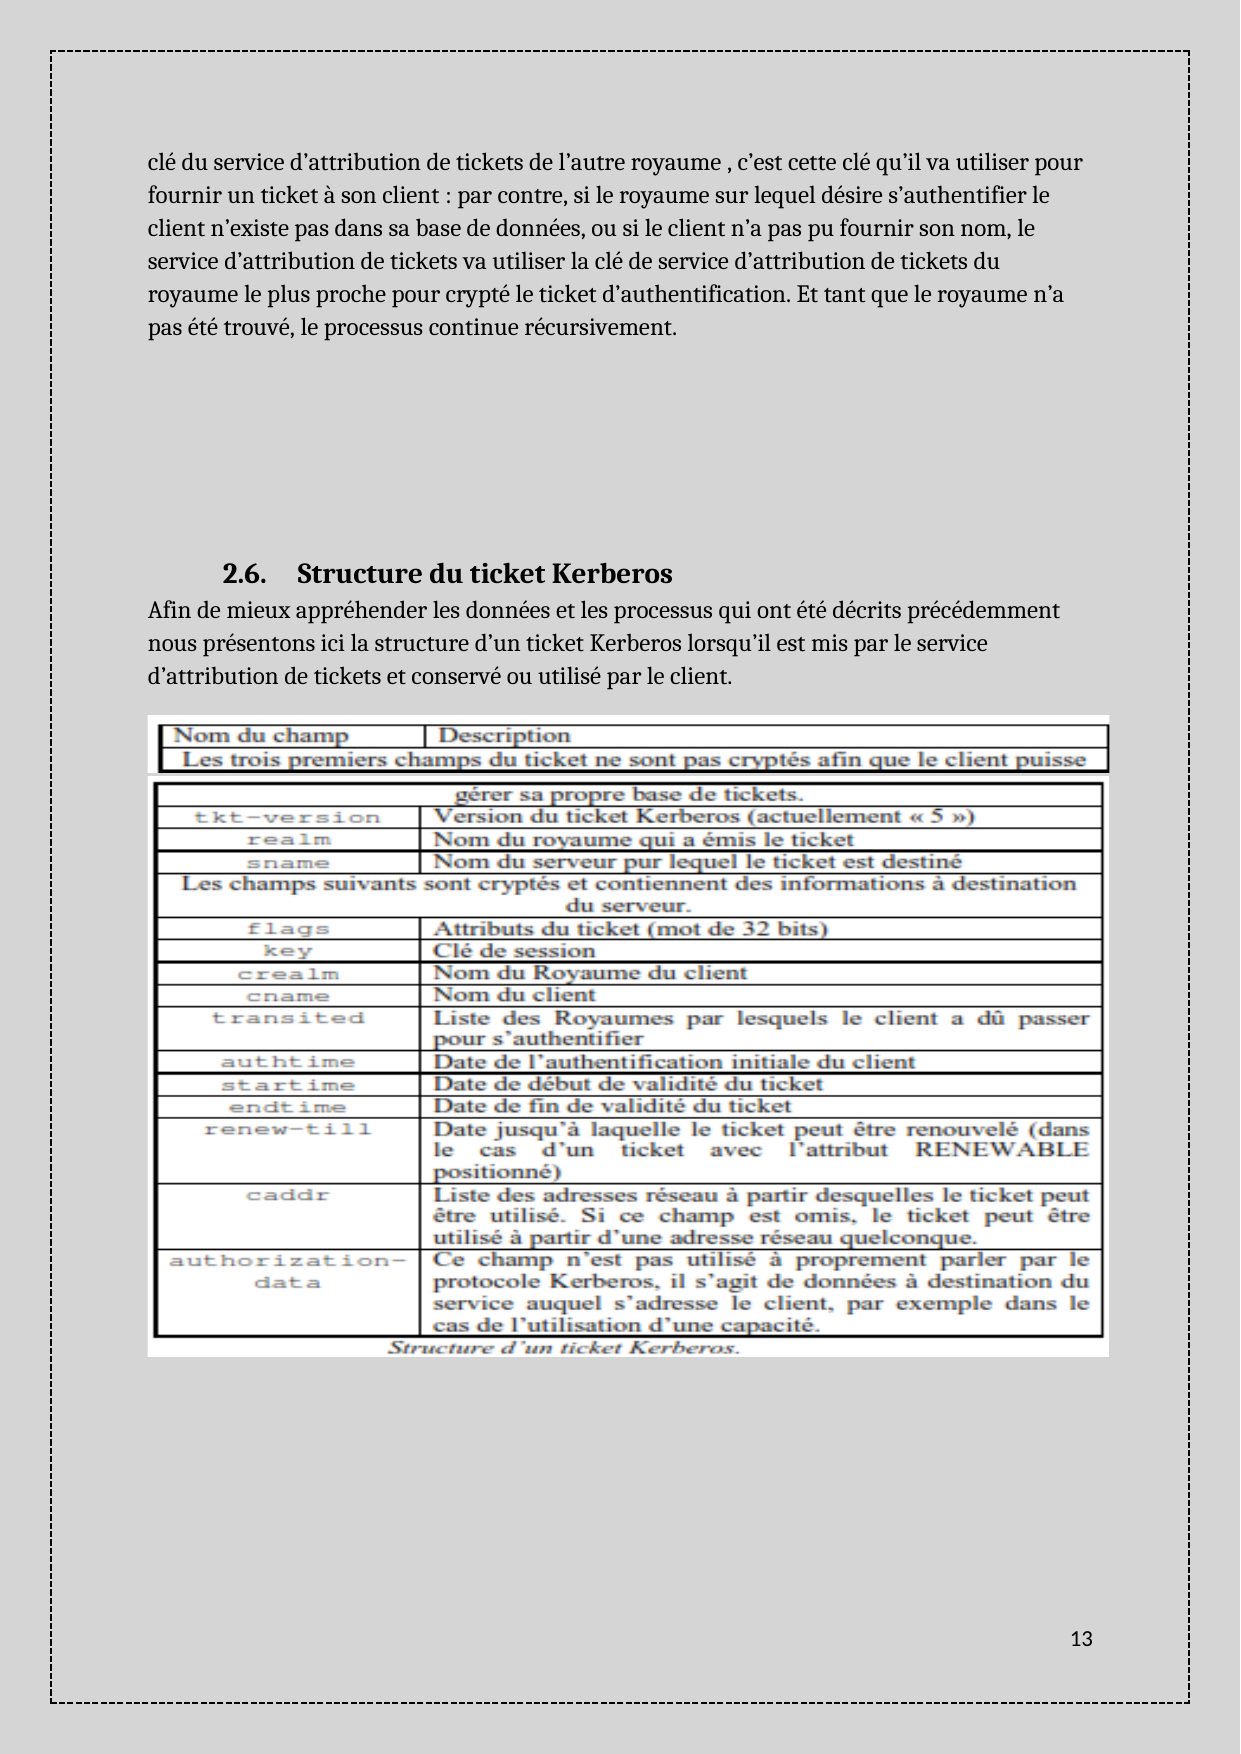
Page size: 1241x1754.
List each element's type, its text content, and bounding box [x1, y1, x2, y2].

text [148, 148, 1093, 341]
picture [147, 776, 1109, 1357]
text Afin de mieux appréhender les données et les processus qui ont été décrits précédemment nous présentons ici la structure d’un ticket Kerberos lorsqu’il est mis par le service d’attribution de tickets et conservé ou utilisé par le client. [148, 596, 1093, 691]
subtitle Structure du ticket Kerberos [223, 557, 1093, 591]
picture [147, 715, 1110, 773]
